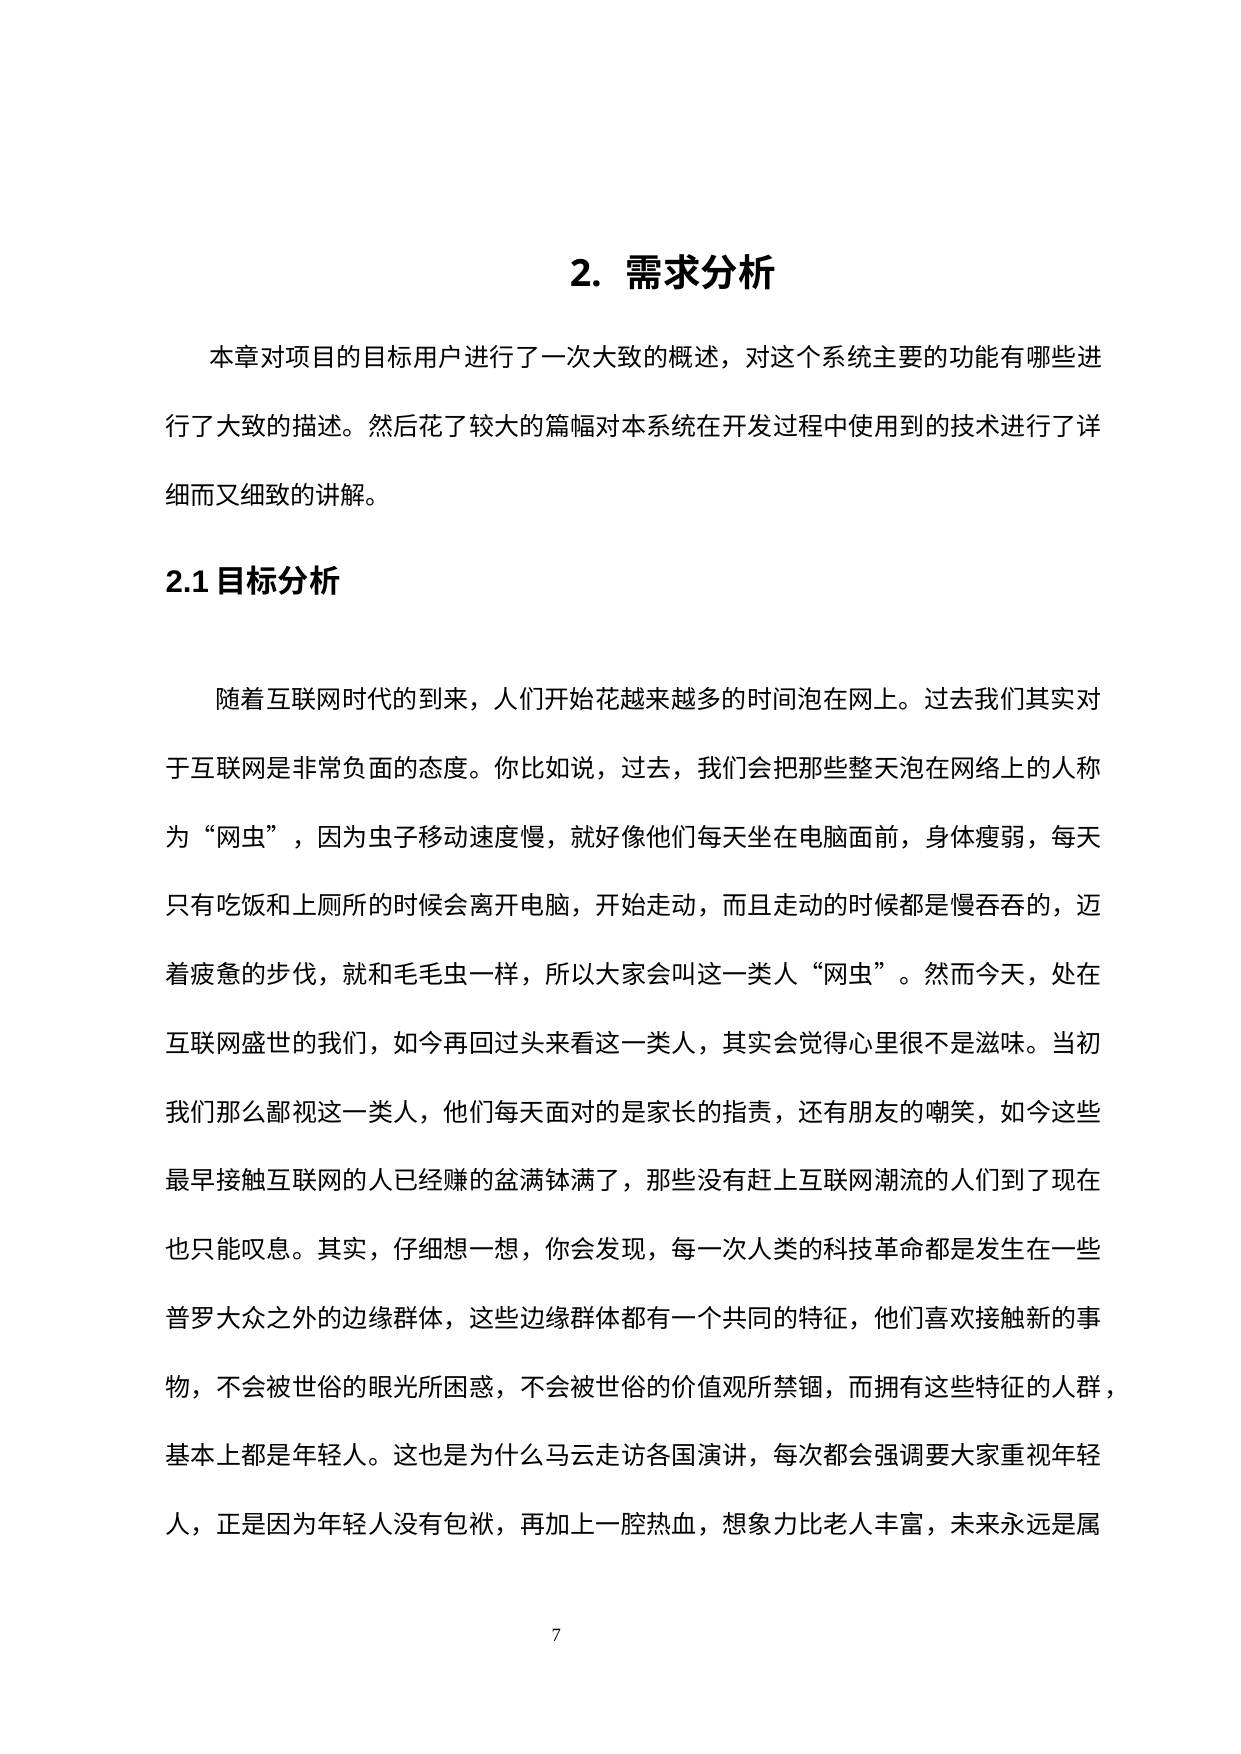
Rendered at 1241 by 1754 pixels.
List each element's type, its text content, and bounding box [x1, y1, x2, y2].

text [165, 663, 1104, 1557]
list 本章对项目的目标用户进行了一次大致的概述，对这个系统主要的功能有哪些进行了大致的描述。然后花了较大的篇幅对本系统在开发过程中使用到的技术进行了详细而又细致的讲解。 [165, 321, 1104, 528]
subtitle 2.1目标分析 [165, 545, 1104, 613]
subtitle 需求分析 [165, 235, 1104, 304]
